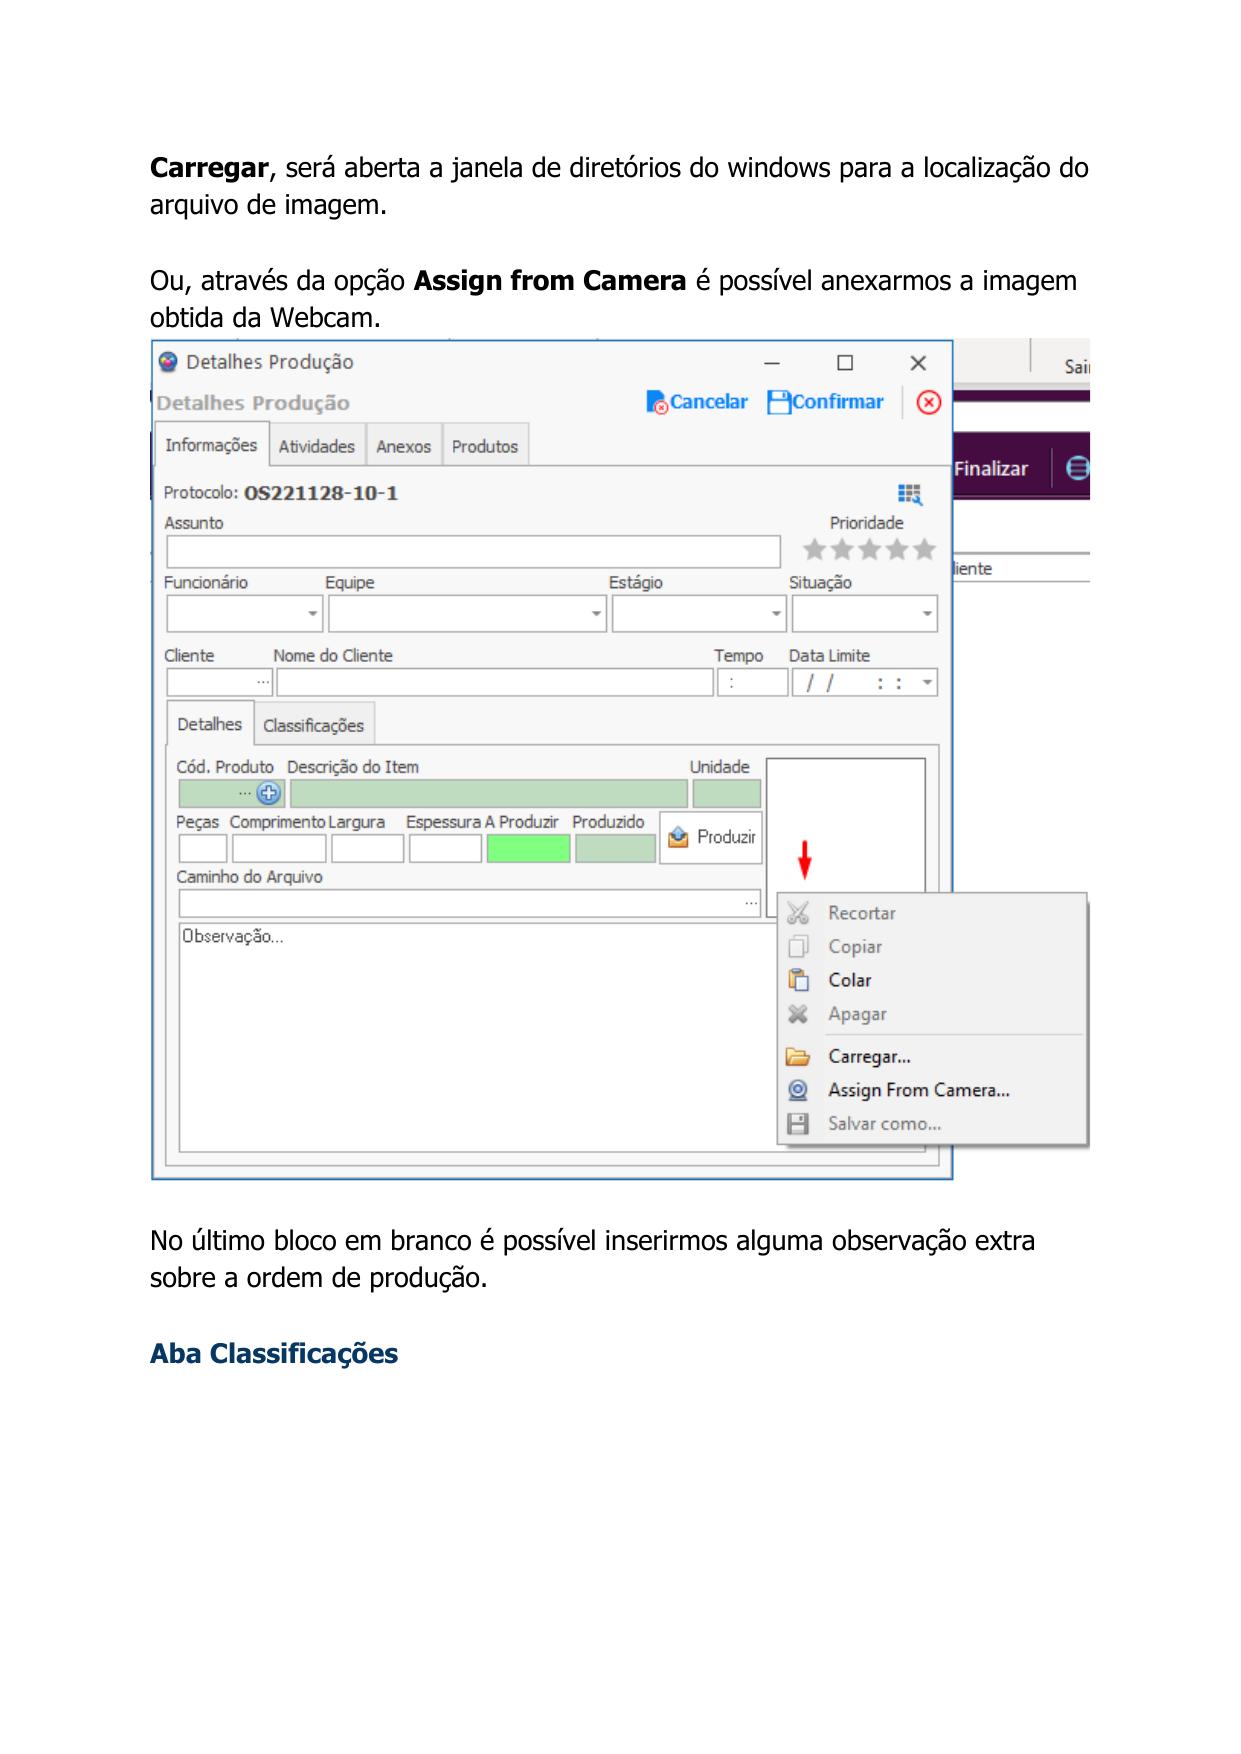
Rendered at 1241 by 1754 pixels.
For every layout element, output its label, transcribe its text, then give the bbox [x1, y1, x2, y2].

text Aba Classificações [150, 1298, 1090, 1369]
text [150, 150, 1090, 220]
text Ou, através da opção Assign from Camera é possível anexarmos a imagem obtida da Webcam. [150, 263, 1090, 333]
text No último bloco em branco é possível inserirmos alguma observação extra sobre a ordem de produção. [150, 1223, 1090, 1293]
picture [150, 338, 1091, 1182]
